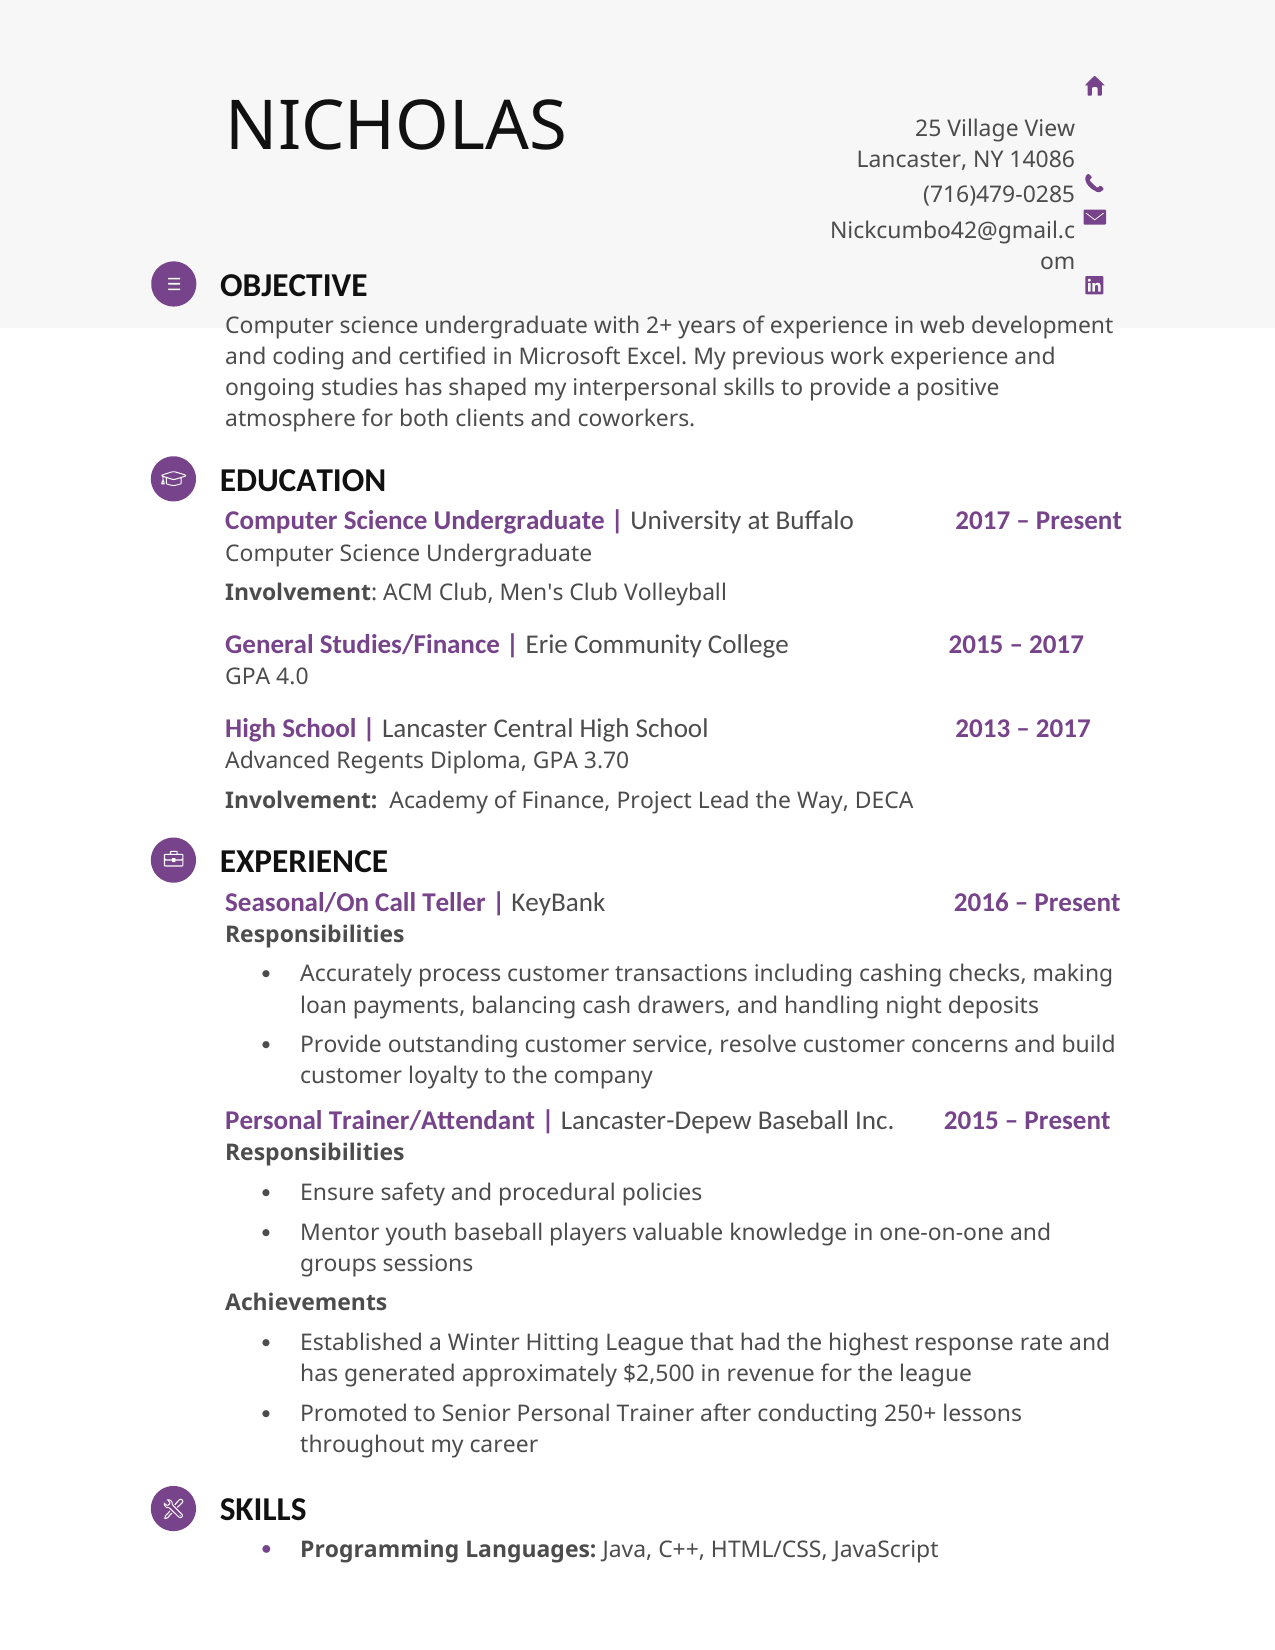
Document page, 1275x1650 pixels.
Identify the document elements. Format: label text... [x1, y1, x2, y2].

table_header [736, 76, 1126, 261]
list Provide outstanding customer service, resolve customer concerns and build customer loyalty to the company [262, 1028, 1125, 1091]
subtitle High School | Lancaster Central High School 2013 – 2017 [225, 711, 1125, 744]
table_header [150, 1468, 219, 1533]
list Established a Winter Hitting League that had the highest response rate and has generated approximately $2,500 in revenue for the league [262, 1326, 1125, 1388]
list Mentor youth baseball players valuable knowledge in one-on-one and groups sessions [262, 1215, 1125, 1278]
text Advanced Regents Diploma, GPA 3.70 [225, 744, 1125, 775]
subtitle Seasonal/On Call Teller | KeyBank 2016 – Present [225, 885, 1125, 918]
subtitle General Studies/Finance | Erie Community College 2015 – 2017 [225, 627, 1125, 660]
table_header Nicholas Cumbo [226, 76, 736, 261]
text Involvement: Academy of Finance, Project Lead the Way, DECA [225, 784, 1125, 815]
subtitle Personal Trainer/Attendant | Lancaster-Depew Baseball Inc. 2015 – Present [225, 1103, 1125, 1136]
table_header [150, 261, 220, 309]
subtitle Computer Science Undergraduate | University at Buffalo 2017 – Present [225, 503, 1125, 537]
list Programming Languages: Java, C++, HTML/CSS, JavaScript [262, 1533, 1125, 1564]
table_header [220, 261, 1050, 309]
table_header [220, 1468, 1050, 1533]
list Promoted to Senior Personal Trainer after conducting 250+ lessons throughout my career [262, 1397, 1125, 1459]
table_header [220, 823, 1050, 885]
table_header [150, 823, 219, 885]
text Involvement: ACM Club, Men's Club Volleyball [225, 576, 1125, 607]
text Responsibilities [225, 1136, 1125, 1167]
text Computer Science Undergraduate [225, 537, 1125, 568]
list Accurately process customer transactions including cashing checks, making loan payments, balancing cash drawers, and handling night deposits [262, 957, 1125, 1020]
text Responsibilities [225, 918, 1125, 949]
table_header [220, 442, 1050, 503]
text Computer science undergraduate with 2+ years of experience in web development and coding and certified in Microsoft Excel. My previous work experience and ongoing studies has shaped my interpersonal skills to provide a positive atmosphere for both clients and coworkers. [225, 309, 1125, 434]
list Ensure safety and procedural policies [262, 1176, 1125, 1207]
text GPA 4.0 [225, 660, 1125, 691]
table_header [150, 442, 219, 503]
text Achievements [225, 1286, 1125, 1317]
